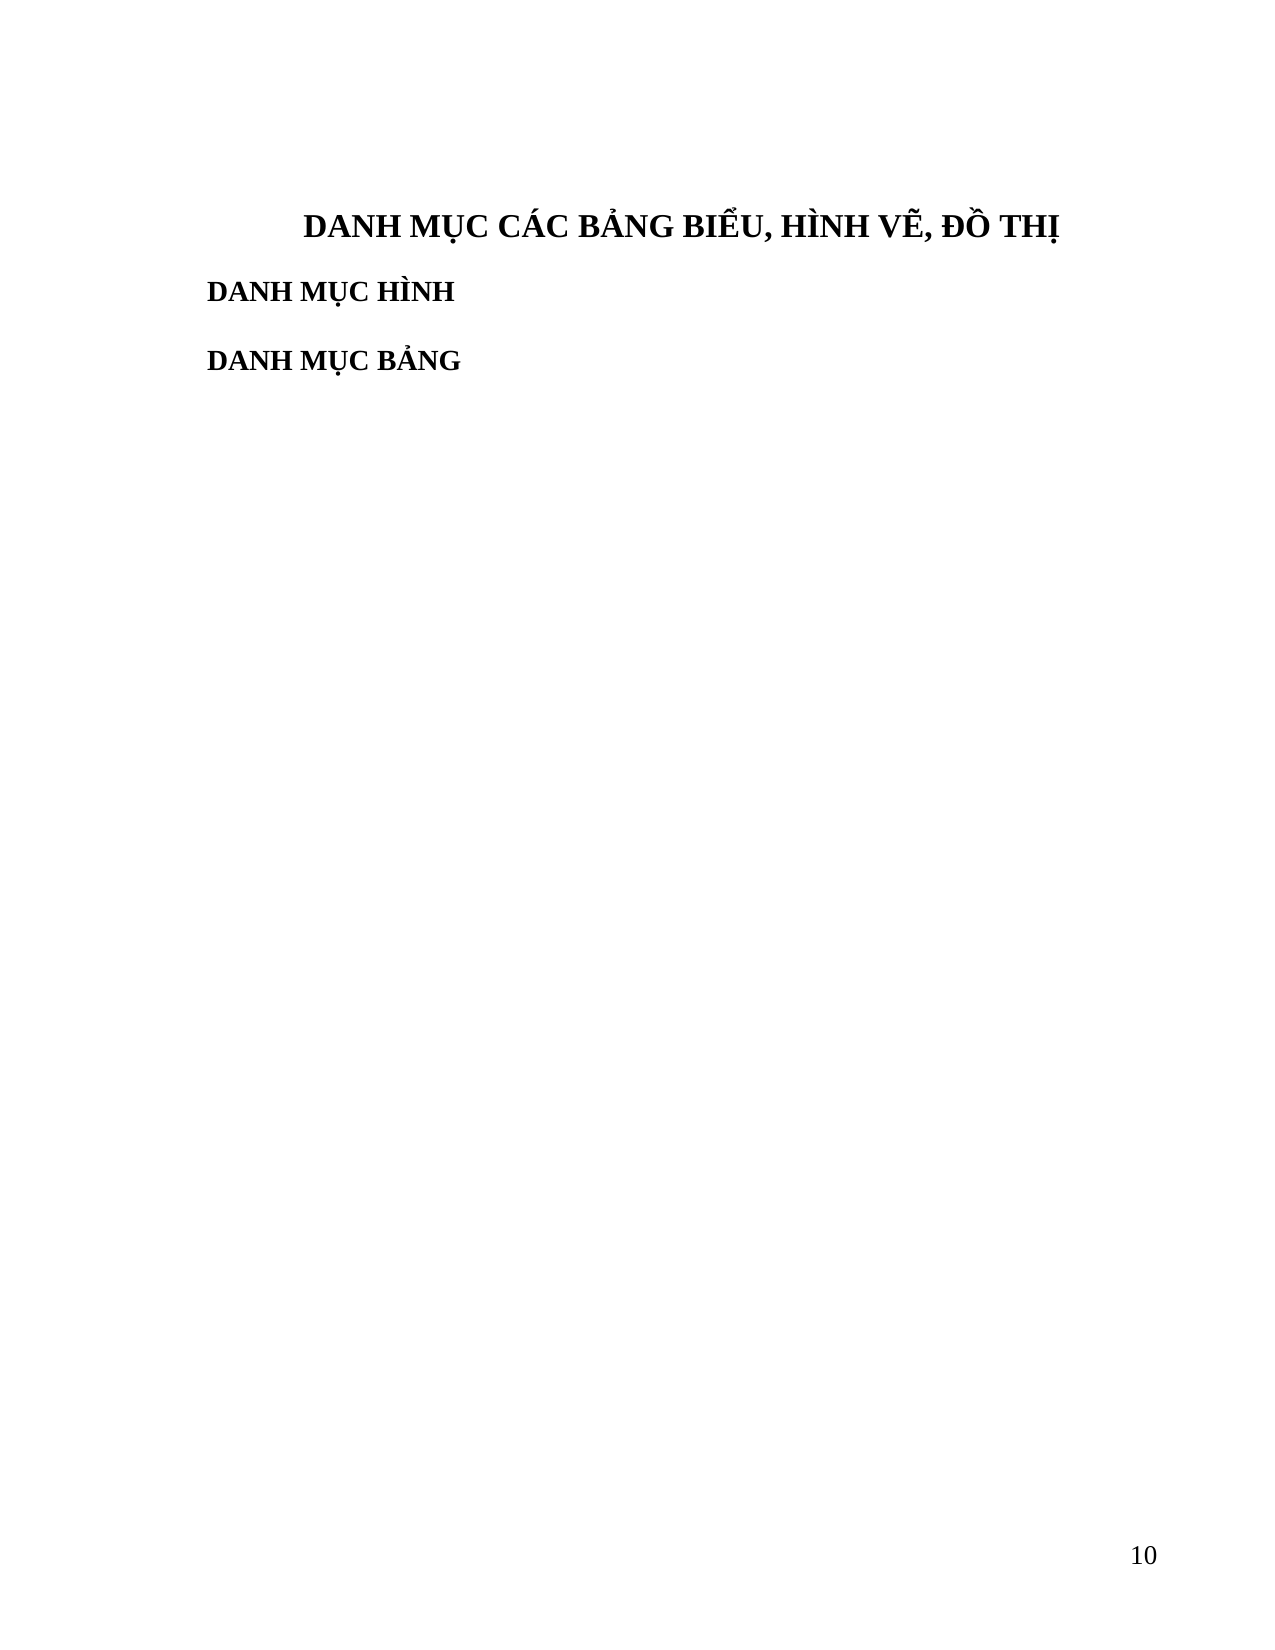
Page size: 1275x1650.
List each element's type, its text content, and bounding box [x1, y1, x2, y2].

text DANH MỤC HÌNH [207, 274, 1157, 307]
text DANH MỤC CÁC BẢNG BIỂU, HÌNH VẼ, ĐỒ THỊ [207, 207, 1157, 245]
text DANH MỤC BẢNG [207, 343, 1157, 377]
